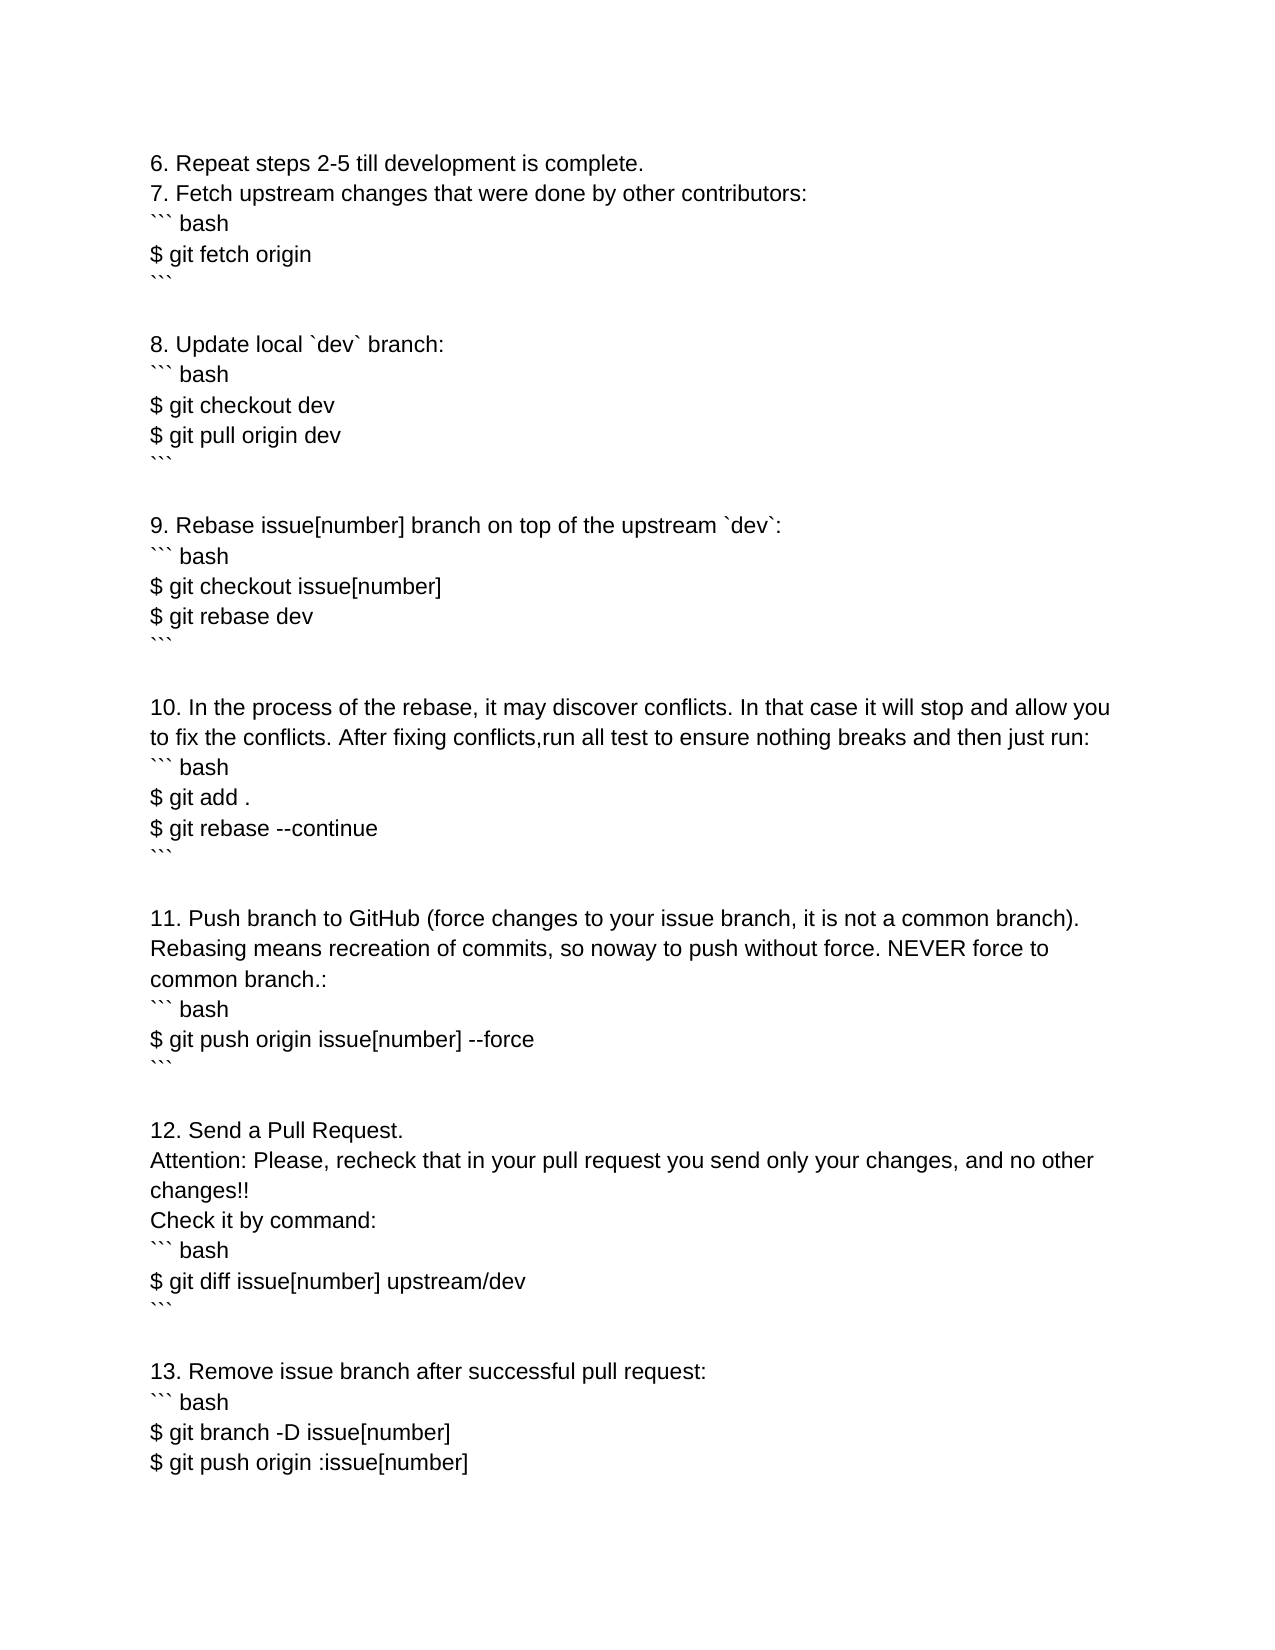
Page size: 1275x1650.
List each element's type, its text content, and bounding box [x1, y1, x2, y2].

text Attention: Please, recheck that in your pull request you send only your changes, and no other changes!! [150, 1147, 1125, 1203]
text $ git rebase dev [150, 603, 1125, 629]
text 13. Remove issue branch after successful pull request: [150, 1358, 1125, 1385]
text 11. Push branch to GitHub (force changes to your issue branch, it is not a common branch). Rebasing means recreation of commits, so noway to push without force. NEVER force to common branch.: [150, 905, 1125, 992]
text ``` bash [150, 543, 1125, 569]
text $ git checkout dev [150, 392, 1125, 418]
text $ git push origin :issue[number] [150, 1449, 1125, 1475]
text 8. Update local `dev` branch: [150, 331, 1125, 358]
text $ git fetch origin [150, 241, 1125, 267]
text ``` [150, 452, 1125, 478]
text 7. Fetch upstream changes that were done by other contributors: [150, 180, 1125, 207]
text $ git add . [150, 784, 1125, 811]
text 9. Rebase issue[number] branch on top of the upstream `dev`: [150, 512, 1125, 539]
text 10. In the process of the rebase, it may discover conflicts. In that case it will stop and allow you to fix the conflicts. After fixing conflicts,run all test to ensure nothing breaks and then just run: [150, 694, 1125, 750]
text 6. Repeat steps 2-5 till development is complete. [150, 150, 1125, 176]
text $ git pull origin dev [150, 422, 1125, 448]
text ``` [150, 1298, 1125, 1324]
text ``` [150, 633, 1125, 660]
text $ git push origin issue[number] --force [150, 1026, 1125, 1052]
text $ git diff issue[number] upstream/dev [150, 1268, 1125, 1294]
text $ git checkout issue[number] [150, 573, 1125, 599]
text ``` [150, 845, 1125, 871]
text $ git branch -D issue[number] [150, 1419, 1125, 1445]
text ``` bash [150, 210, 1125, 237]
text ``` bash [150, 996, 1125, 1022]
text ``` [150, 1056, 1125, 1083]
text ``` [150, 271, 1125, 297]
text 12. Send a Pull Request. [150, 1117, 1125, 1143]
text ``` bash [150, 1237, 1125, 1264]
text ``` bash [150, 754, 1125, 781]
text Check it by command: [150, 1207, 1125, 1234]
text $ git rebase --continue [150, 814, 1125, 841]
text ``` bash [150, 361, 1125, 388]
text ``` bash [150, 1388, 1125, 1415]
